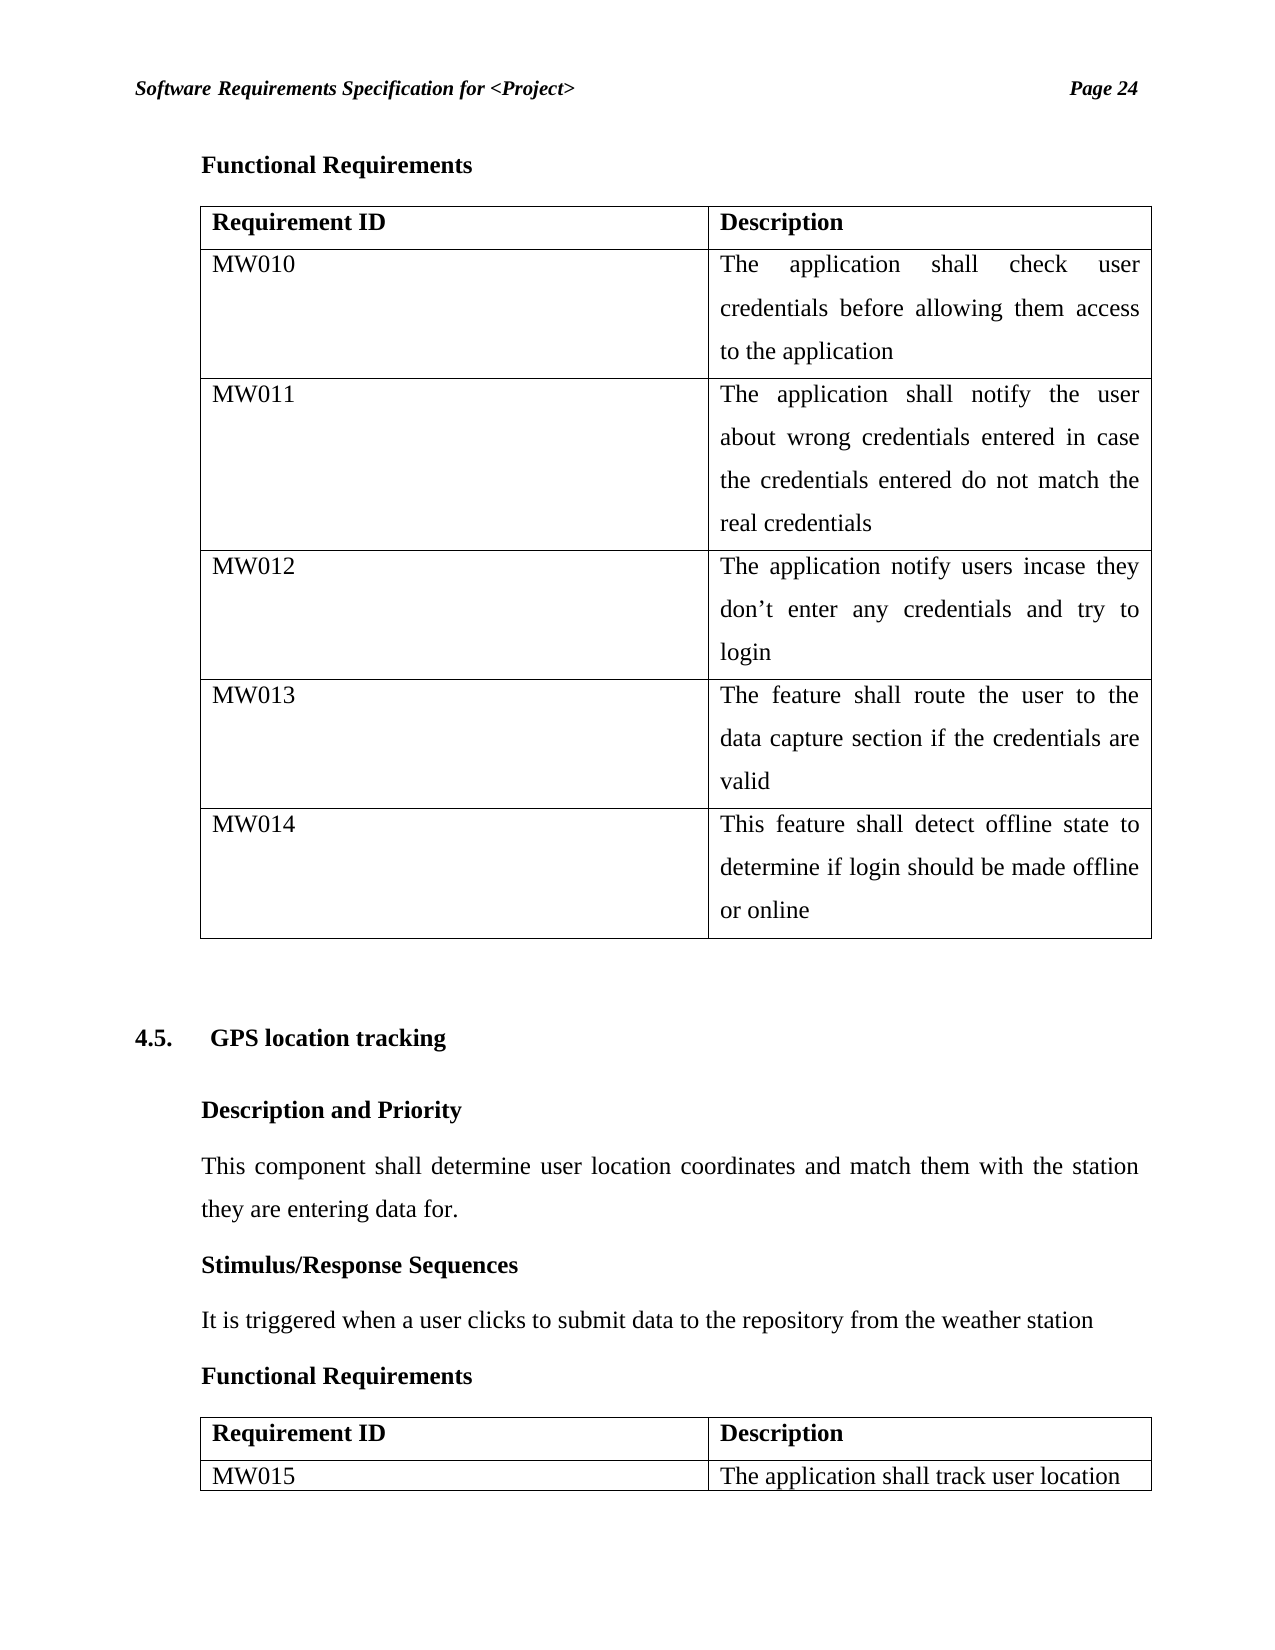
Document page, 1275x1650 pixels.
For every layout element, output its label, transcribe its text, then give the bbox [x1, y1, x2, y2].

table_cell MW012 [201, 551, 708, 679]
table_cell The application shall notify the user about wrong credentials entered in case the credentials entered do not match the real credentials [709, 379, 1151, 550]
text Functional Requirements [201, 150, 1140, 179]
text This component shall determine user location coordinates and match them with the station they are entering data for. [201, 1151, 1140, 1223]
table_header Description [709, 207, 1151, 248]
text Description and Priority [201, 1096, 1140, 1124]
text Stimulus/Response Sequences [201, 1250, 1140, 1279]
text Functional Requirements [201, 1361, 1140, 1390]
table_cell MW010 [201, 250, 708, 378]
table_header Requirement ID [201, 1418, 708, 1460]
table_cell This feature shall detect offline state to determine if login should be made offline or online [709, 809, 1151, 937]
table_header Description [709, 1418, 1151, 1460]
text It is triggered when a user clicks to submit data to the repository from the weather station [201, 1306, 1140, 1334]
table_cell The application notify users incase they don’t enter any credentials and try to login [709, 551, 1151, 679]
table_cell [709, 1461, 1151, 1489]
table_cell MW014 [201, 809, 708, 937]
table_cell MW013 [201, 680, 708, 808]
table_cell The application shall check user credentials before allowing them access to the application [709, 250, 1151, 378]
table_cell The feature shall route the user to the data capture section if the credentials are valid [709, 680, 1151, 808]
subtitle GPS location tracking [135, 1023, 1140, 1052]
table_cell MW011 [201, 379, 708, 550]
table_cell MW015 [201, 1461, 708, 1489]
table_header Requirement ID [201, 207, 708, 248]
